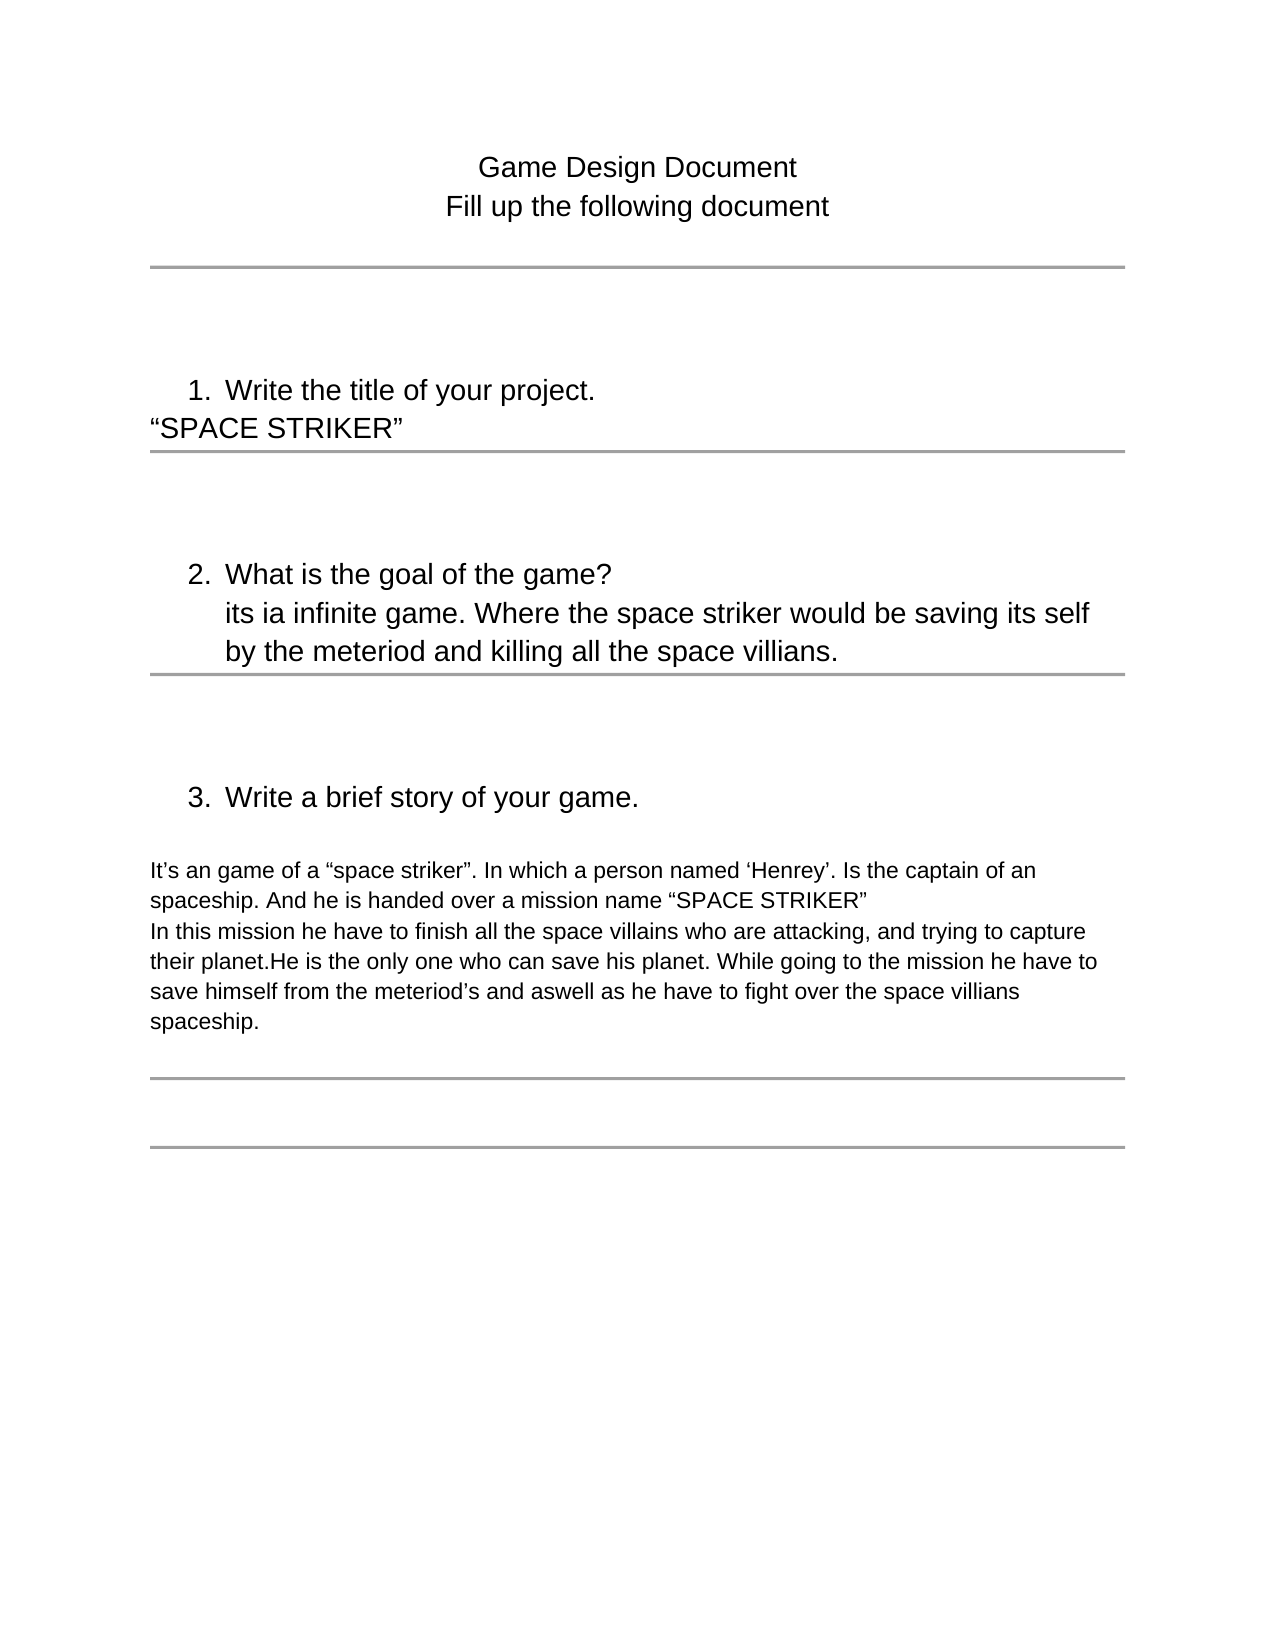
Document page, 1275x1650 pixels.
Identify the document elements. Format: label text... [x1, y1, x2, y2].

text It’s an game of a “space striker”. In which a person named ‘Henrey’. Is the captain of an spaceship. And he is handed over a mission name “SPACE STRIKER” [150, 857, 1125, 914]
text “SPACE STRIKER” [150, 411, 1125, 445]
list What is the goal of the game? [187, 557, 1125, 591]
text In this mission he have to finish all the space villains who are attacking, and trying to capture their planet.He is the only one who can save his planet. While going to the mission he have to save himself from the meteriod’s and aswell as he have to fight over the space villians spaceship. [150, 918, 1125, 1035]
text Game Design Document [150, 150, 1125, 183]
text its ia infinite game. Where the space striker would be saving its self by the meteriod and killing all the space villians. [225, 596, 1125, 668]
list Write the title of your project. [187, 373, 1125, 406]
list Write a brief story of your game. [187, 780, 1125, 814]
text Fill up the following document [150, 188, 1125, 222]
